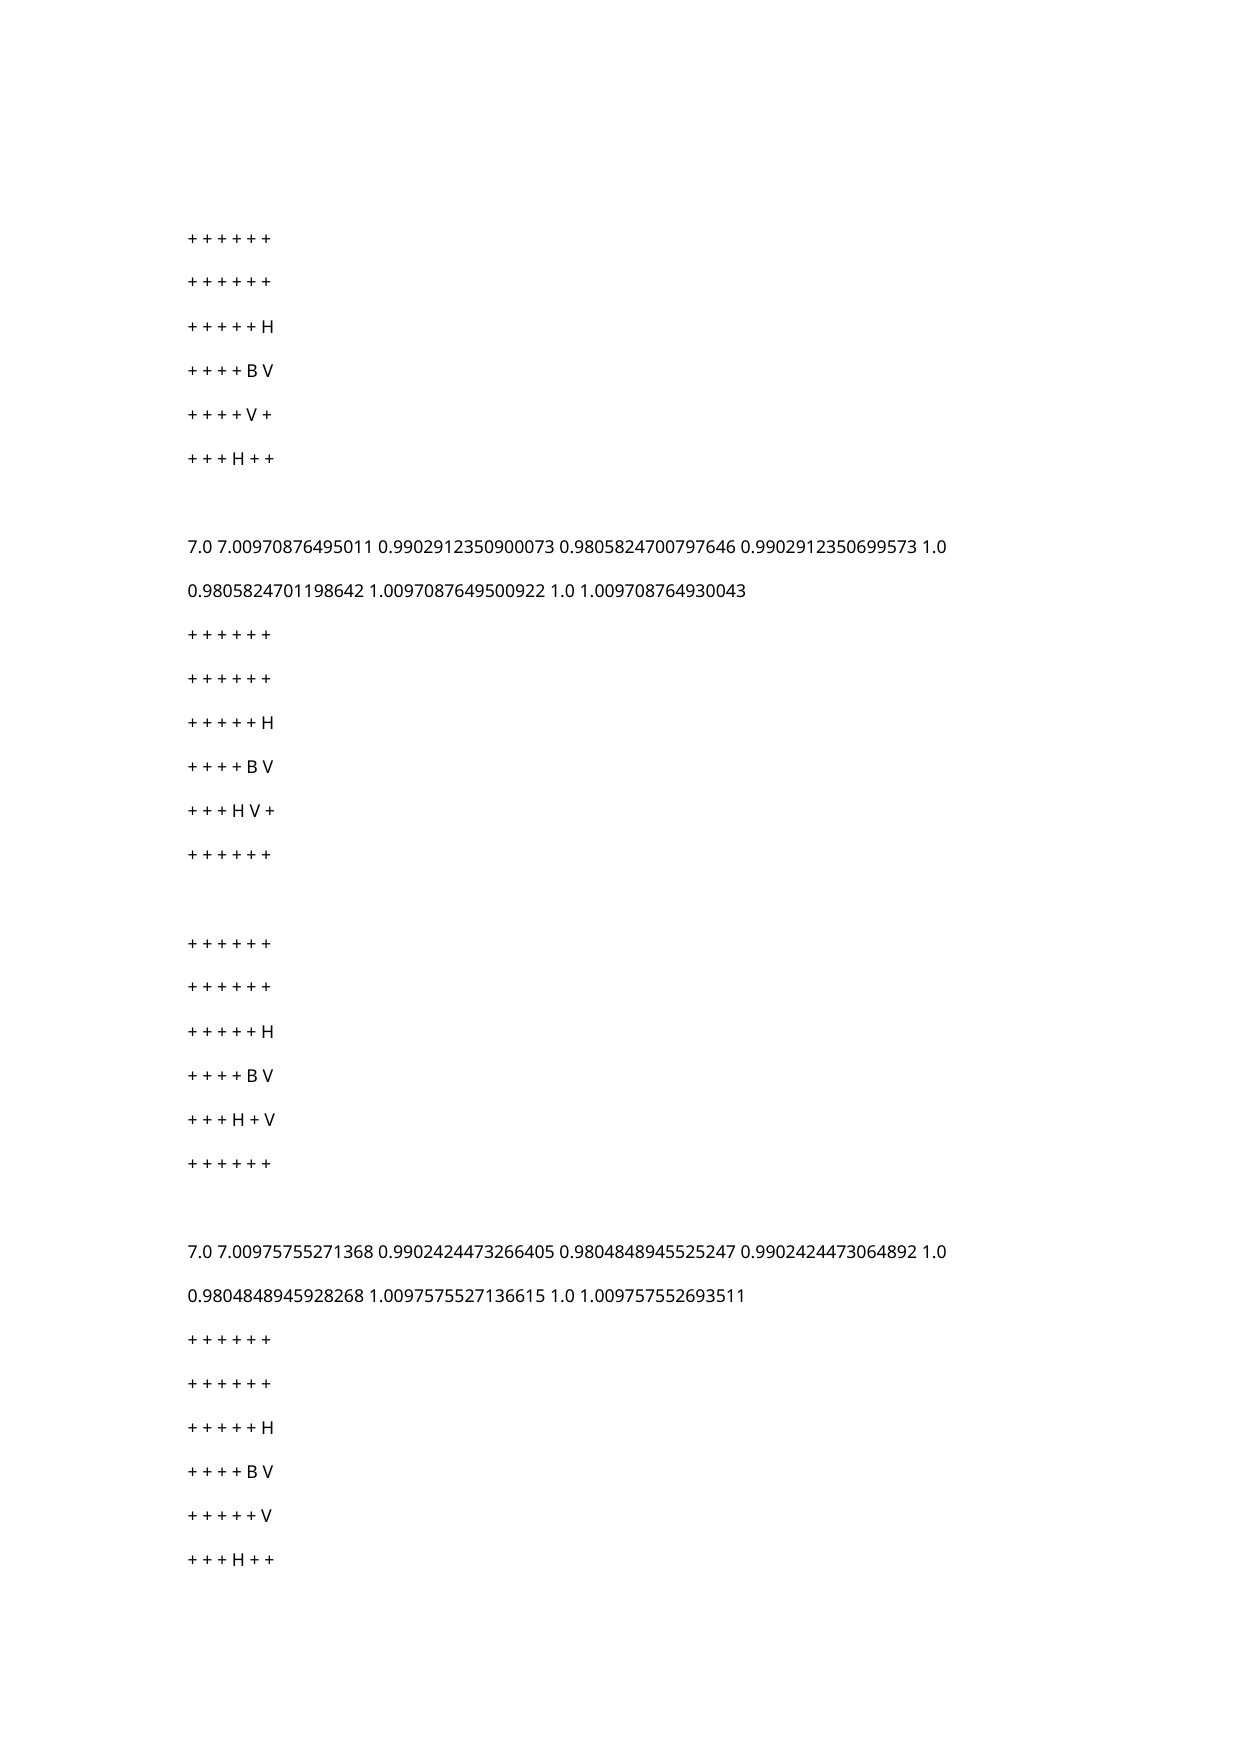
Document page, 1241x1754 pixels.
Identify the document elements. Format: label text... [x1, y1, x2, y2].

text + + + + B V [187, 1450, 1053, 1494]
text 7.0 7.00970876495011 0.9902912350900073 0.9805824700797646 0.9902912350699573 1.0 0.9805824701198642 1.0097087649500922 1.0 1.009708764930043 [187, 524, 1053, 613]
text + + + + + + [187, 260, 1053, 304]
text + + + H + + [187, 436, 1053, 480]
text + + + + + + [187, 965, 1053, 1009]
text + + + + B V [187, 745, 1053, 789]
text + + + + B V [187, 348, 1053, 392]
text + + + + + + [187, 657, 1053, 701]
text + + + + + + [187, 1362, 1053, 1406]
text + + + + + + [187, 921, 1053, 965]
text + + + + + V [187, 1494, 1053, 1538]
text + + + + + H [187, 1009, 1053, 1053]
text + + + H + V [187, 1097, 1053, 1141]
text + + + + + H [187, 304, 1053, 348]
text + + + + + + [187, 1318, 1053, 1362]
text + + + + B V [187, 1053, 1053, 1097]
text + + + + + H [187, 1406, 1053, 1450]
text + + + + + + [187, 216, 1053, 260]
text + + + + + H [187, 701, 1053, 745]
text + + + + V + [187, 392, 1053, 436]
text + + + + + + [187, 1141, 1053, 1185]
text + + + + + + [187, 613, 1053, 657]
text + + + + + + [187, 833, 1053, 877]
text + + + H V + [187, 789, 1053, 833]
text + + + H + + [187, 1538, 1053, 1582]
text 7.0 7.00975755271368 0.9902424473266405 0.9804848945525247 0.9902424473064892 1.0 0.9804848945928268 1.0097575527136615 1.0 1.009757552693511 [187, 1229, 1053, 1318]
